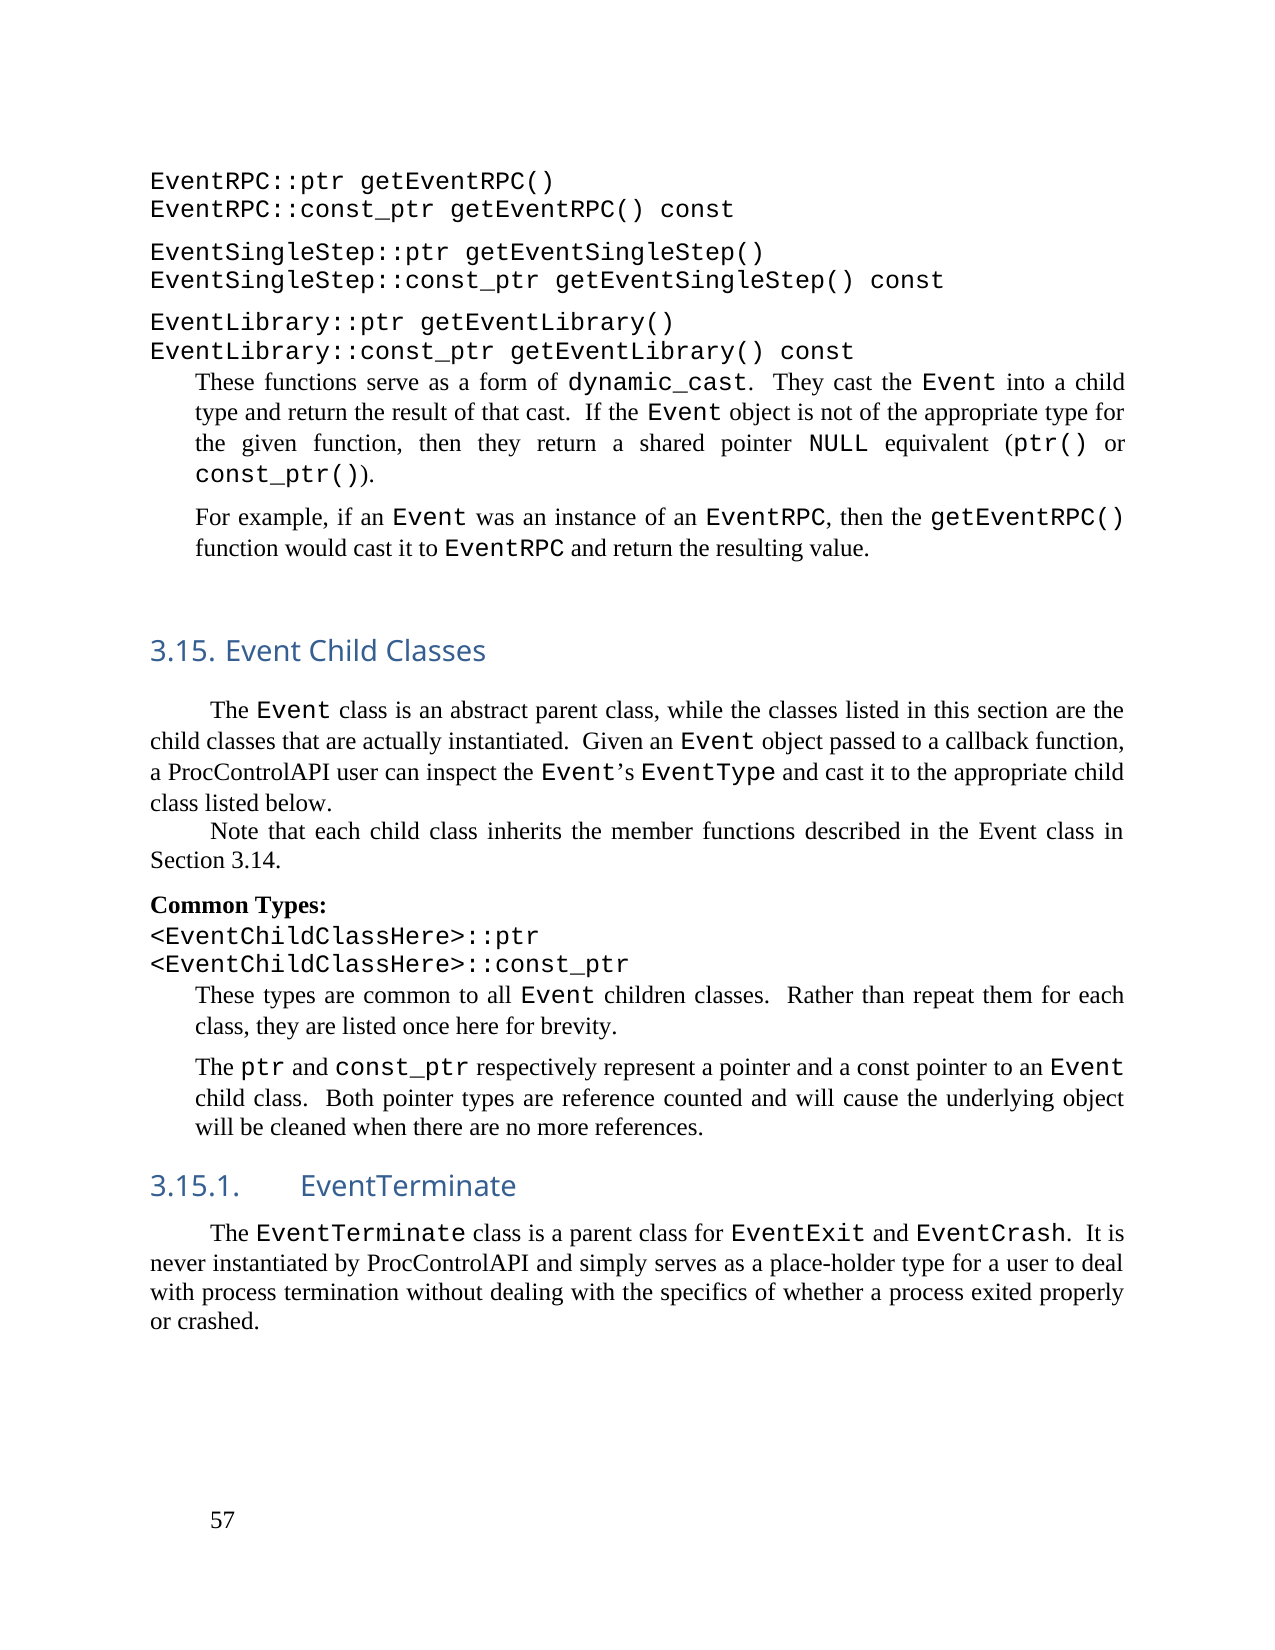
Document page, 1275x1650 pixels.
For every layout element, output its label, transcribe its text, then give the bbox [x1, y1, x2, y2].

text <EventChildClassHere>::const_ptr [150, 952, 1125, 980]
text EventLibrary::const_ptr getEventLibrary() const [150, 338, 1125, 367]
text The Event class is an abstract parent class, while the classes listed in this section are the child classes that are actually instantiated. Given an Event object passed to a callback function, a ProcControlAPI user can inspect the Event’s EventType and cast it to the appropriate child class listed below. [150, 695, 1125, 816]
text The ptr and const_ptr respectively represent a pointer and a const pointer to an Event child class. Both pointer types are reference counted and will cause the underlying object will be cleaned when there are no more references. [195, 1052, 1125, 1141]
text The EventTerminate class is a parent class for EventExit and EventCrash. It is never instantiated by ProcControlAPI and simply serves as a place-holder type for a user to deal with process termination without dealing with the specifics of whether a process exited properly or crashed. [150, 1218, 1125, 1335]
text For example, if an Event was an instance of an EventRPC, then the getEventRPC() function would cast it to EventRPC and return the resulting value. [195, 502, 1125, 564]
text EventRPC::ptr getEventRPC() [150, 168, 1125, 197]
text These functions serve as a form of dynamic_cast. They cast the Event into a child type and return the result of that cast. If the Event object is not of the appropriate type for the given function, then they return a shared pointer NULL equivalent (ptr() or const_ptr()). [195, 367, 1125, 490]
text EventSingleStep::ptr getEventSingleStep() [150, 239, 1125, 267]
subtitle Common Types: [150, 891, 1125, 919]
subtitle Event Child Classes [150, 630, 1125, 670]
text Note that each child class inherits the member functions described in the Event class in Section 3.14. [150, 816, 1125, 874]
text EventLibrary::ptr getEventLibrary() [150, 310, 1125, 338]
subtitle EventTerminate [150, 1166, 1125, 1205]
text <EventChildClassHere>::ptr [150, 923, 1125, 952]
text These types are common to all Event children classes. Rather than repeat them for each class, they are listed once here for brevity. [195, 980, 1125, 1040]
text EventRPC::const_ptr getEventRPC() const [150, 197, 1125, 225]
text EventSingleStep::const_ptr getEventSingleStep() const [150, 267, 1125, 296]
